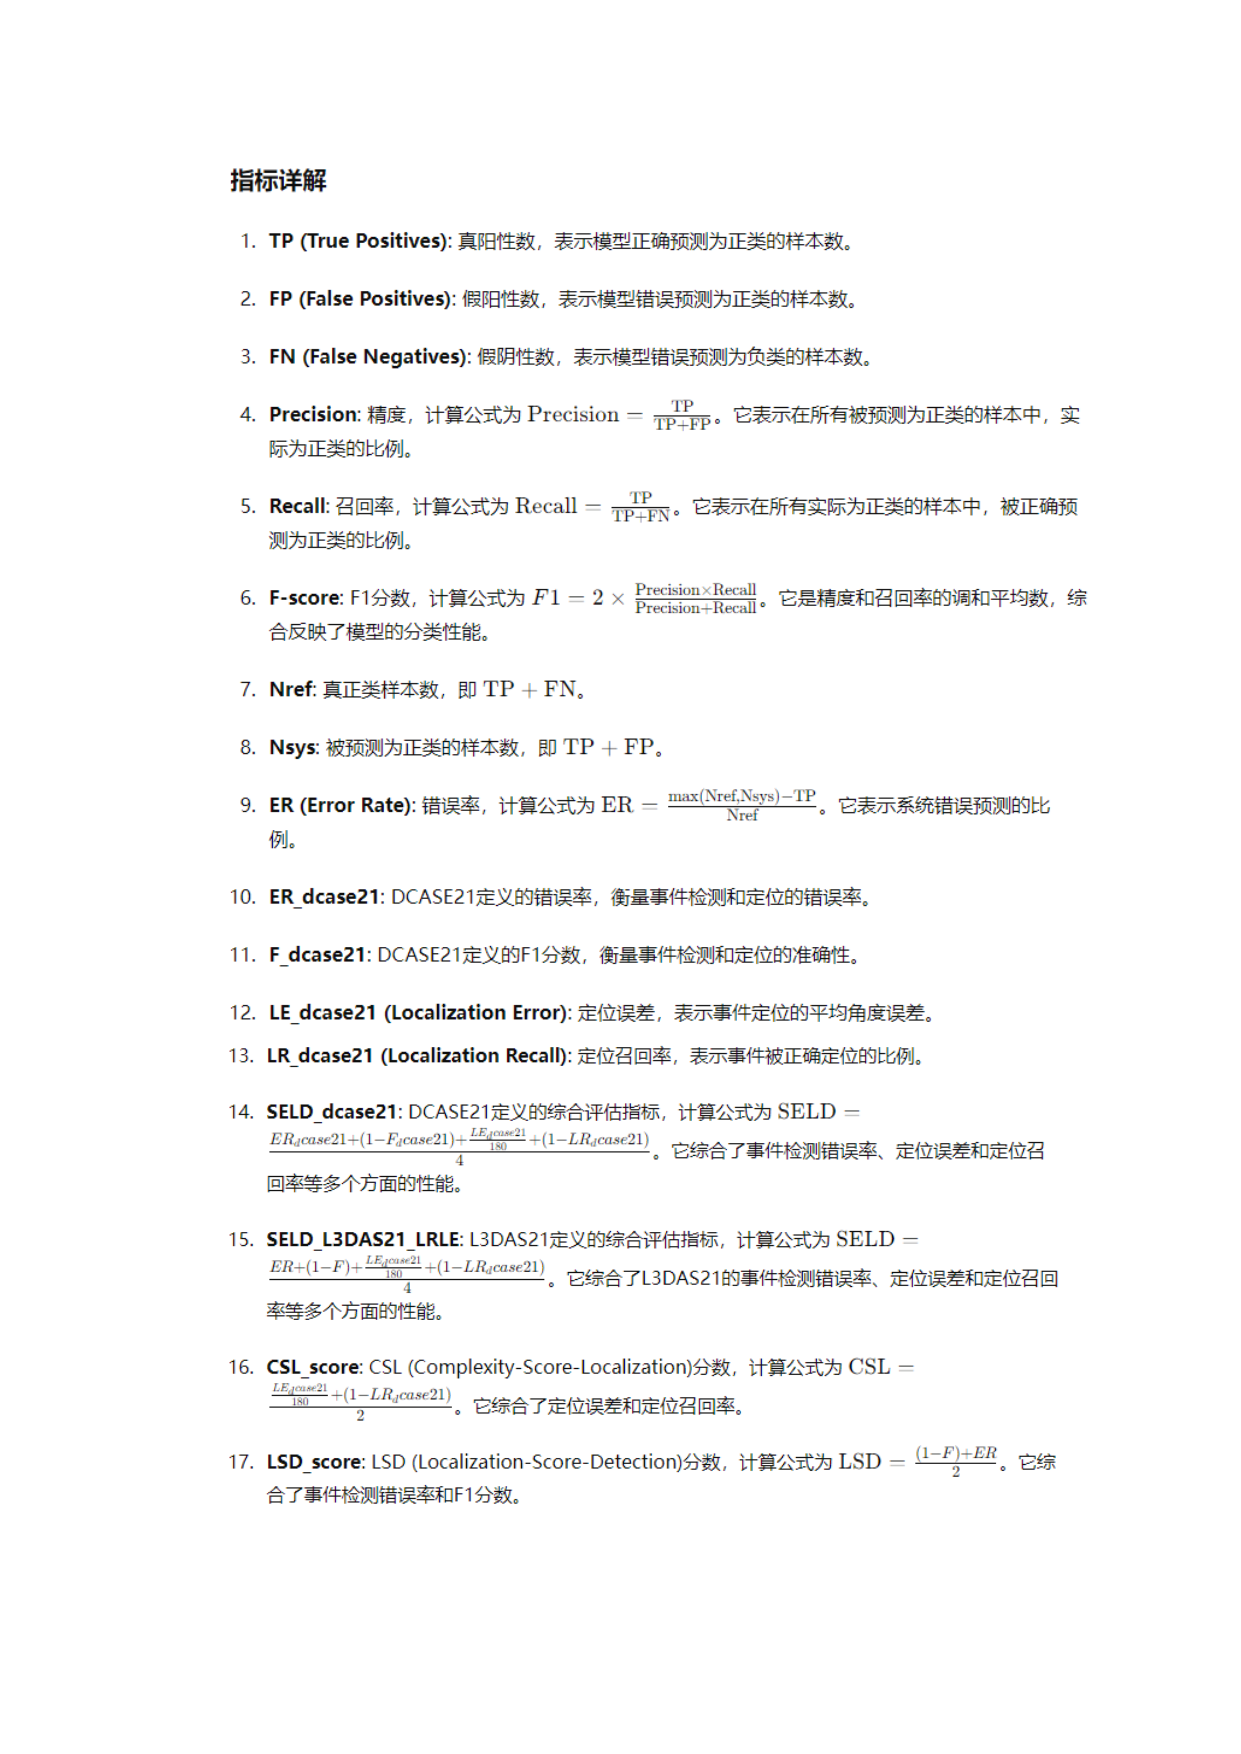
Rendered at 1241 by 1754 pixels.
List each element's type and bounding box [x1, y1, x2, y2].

picture [225, 1039, 1071, 1512]
picture [225, 162, 1091, 1028]
